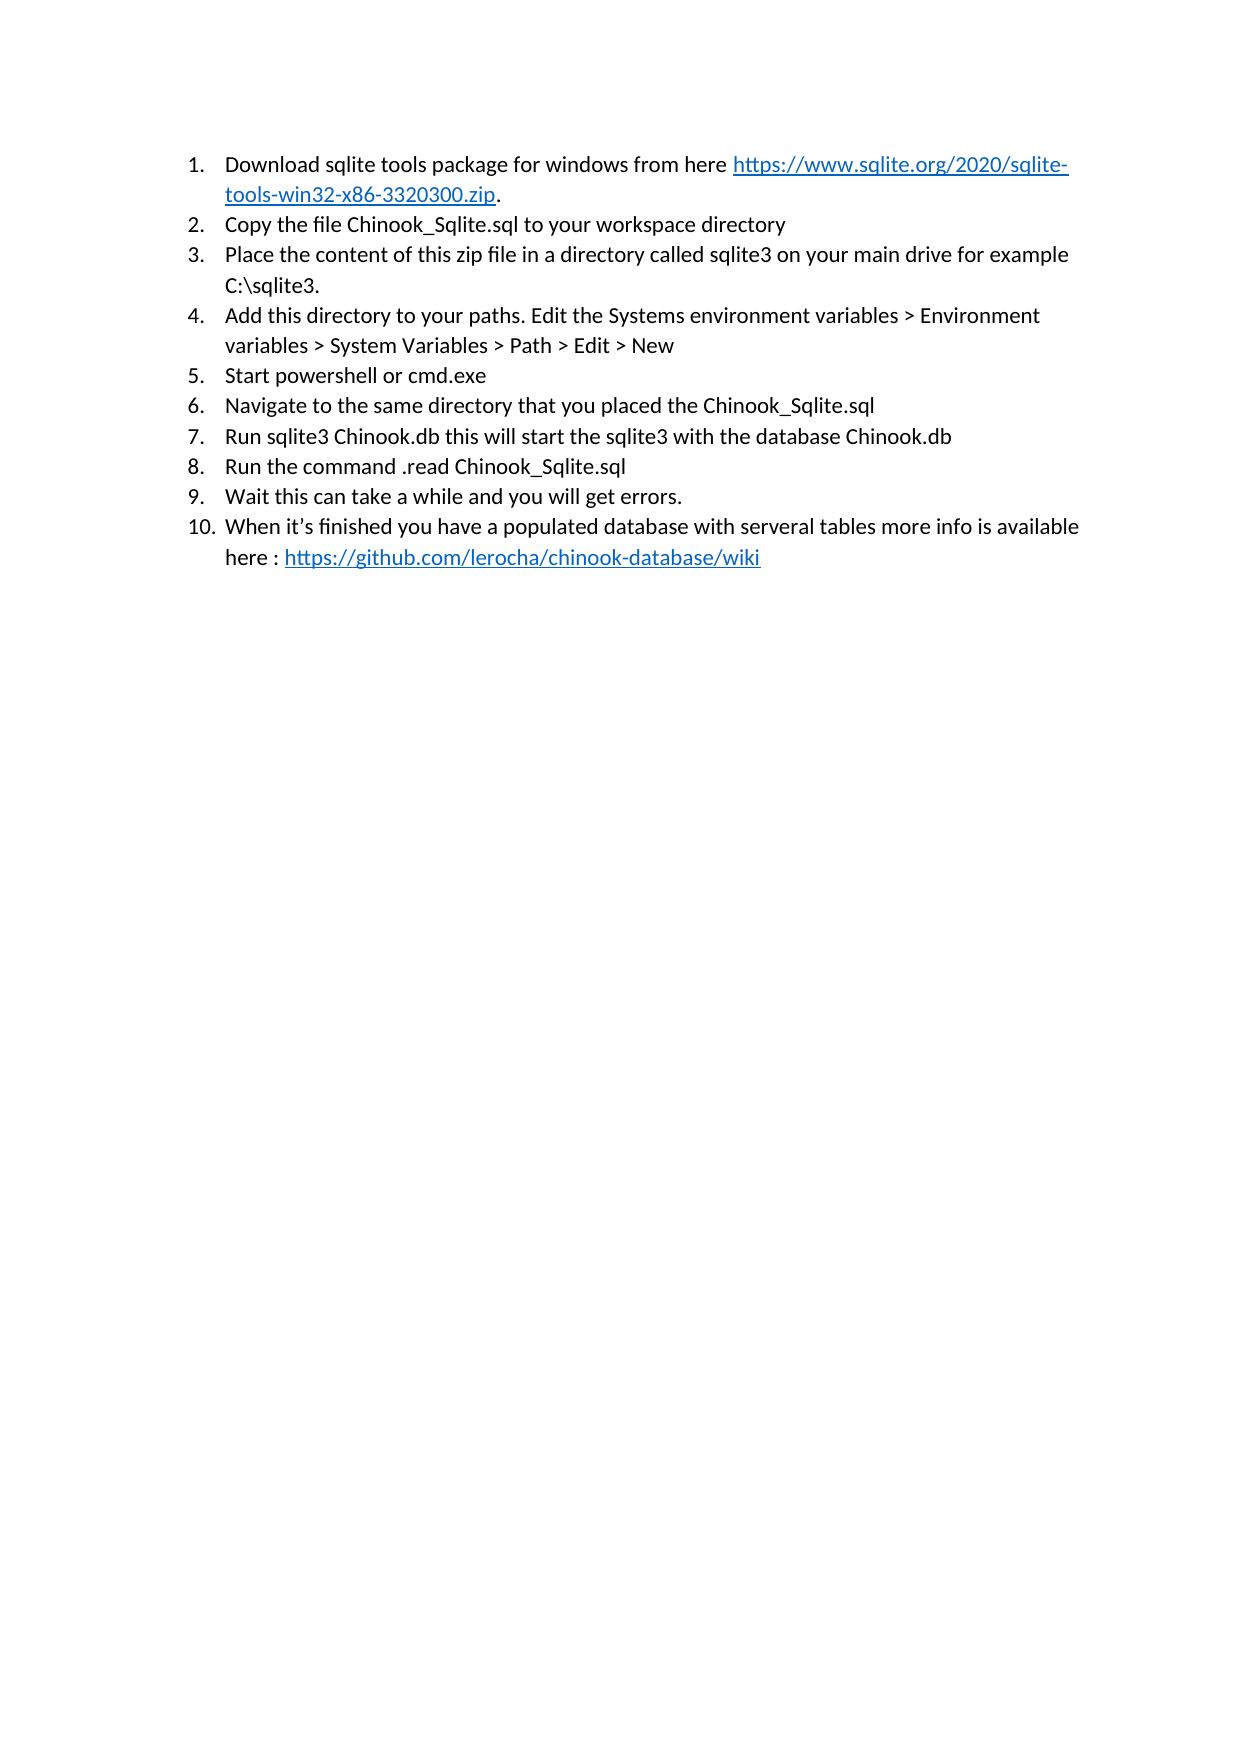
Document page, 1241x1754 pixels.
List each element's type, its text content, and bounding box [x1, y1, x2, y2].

list Copy the file Chinook_Sqlite.sql to your workspace directory [187, 210, 1090, 238]
list Navigate to the same directory that you placed the Chinook_Sqlite.sql [187, 392, 1090, 420]
list Wait this can take a while and you will get errors. [187, 482, 1090, 510]
list Run sqlite3 Chinook.db this will start the sqlite3 with the database Chinook.db [187, 422, 1090, 450]
list When it’s finished you have a populated database with serveral tables more info is available here : https://github.com/lerocha/chinook-database/wiki [187, 512, 1090, 571]
list Download sqlite tools package for windows from here https://www.sqlite.org/2020/sqlite-tools-win32-x86-3320300.zip. [187, 150, 1090, 208]
list Place the content of this zip file in a directory called sqlite3 on your main drive for example C:\sqlite3. [187, 241, 1090, 299]
list Run the command .read Chinook_Sqlite.sql [187, 452, 1090, 480]
list Start powershell or cmd.exe [187, 361, 1090, 389]
list Add this directory to your paths. Edit the Systems environment variables > Environment variables > System Variables > Path > Edit > New [187, 301, 1090, 359]
